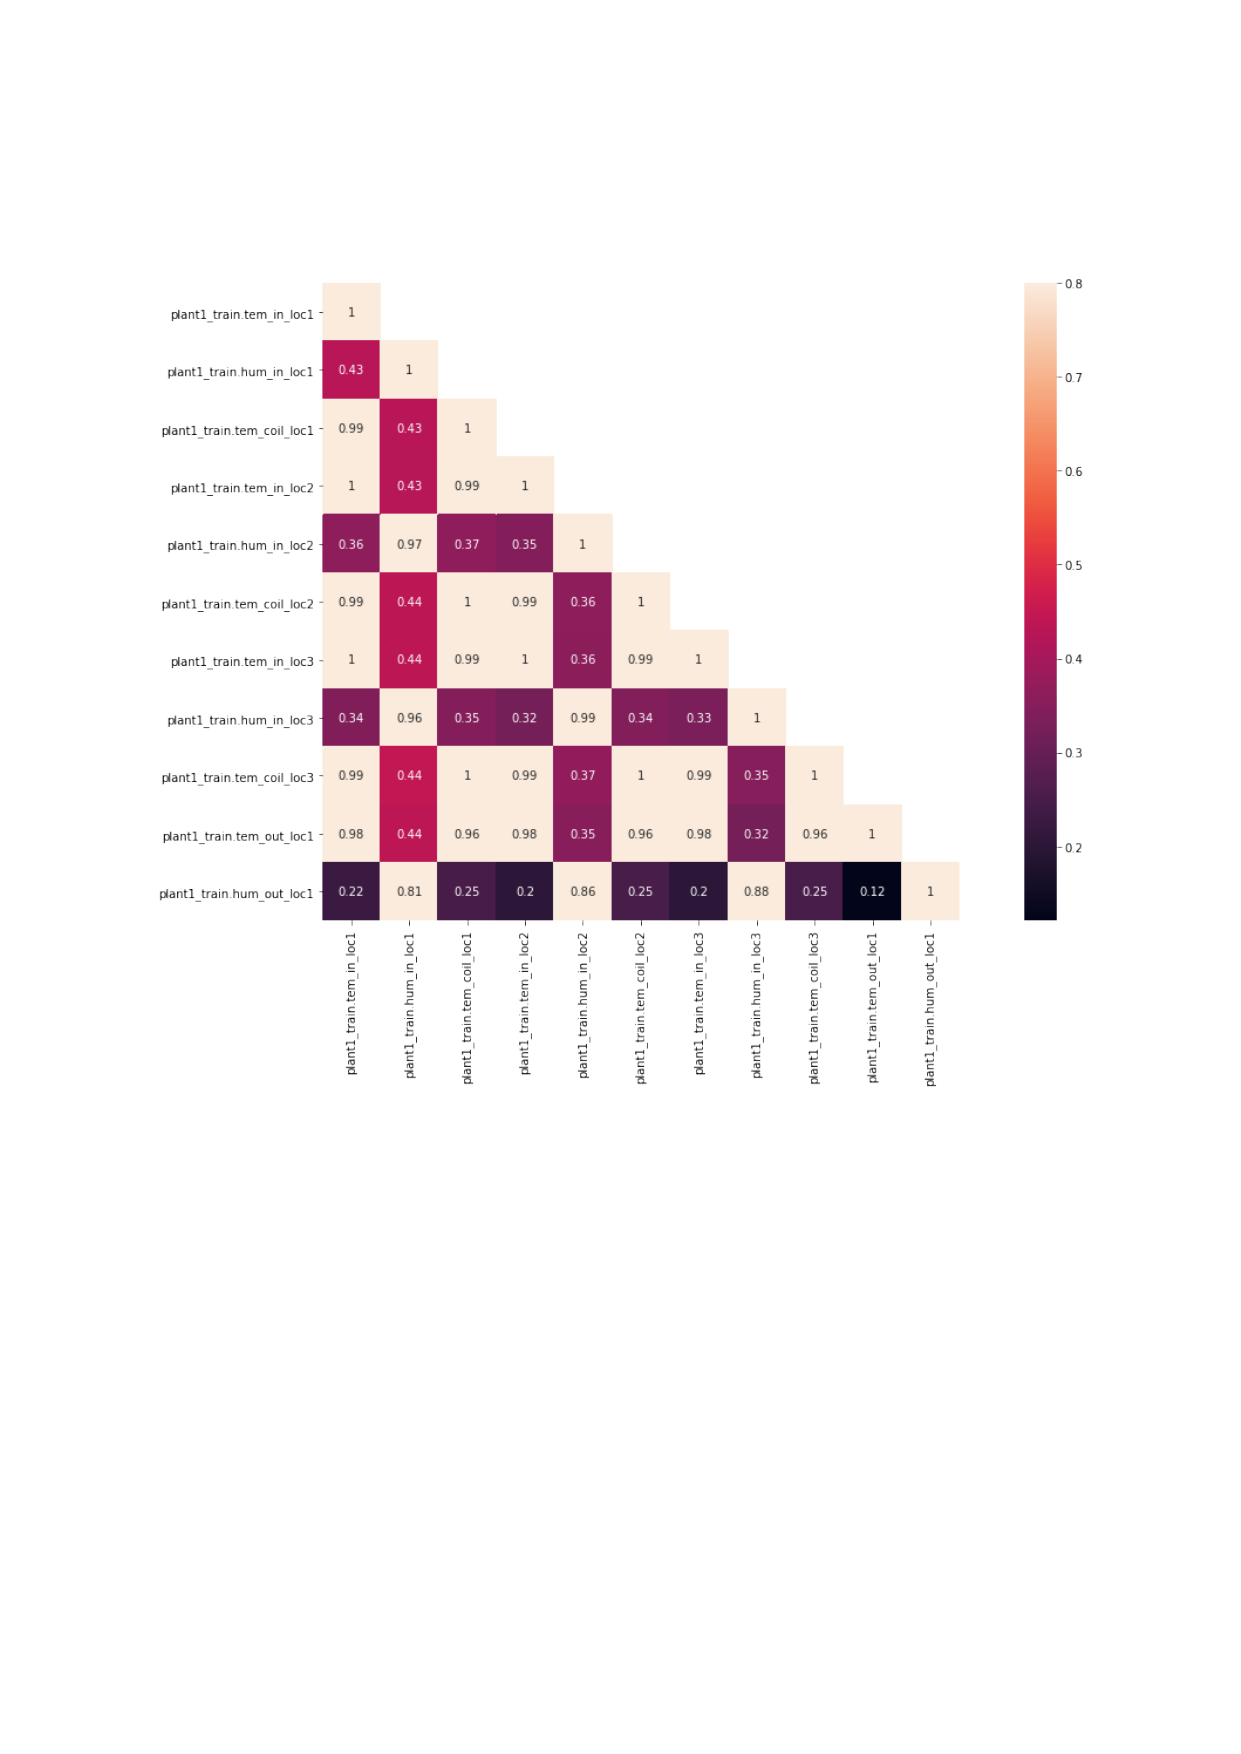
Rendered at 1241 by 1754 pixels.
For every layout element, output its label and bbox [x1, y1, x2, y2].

picture [150, 271, 1091, 1093]
